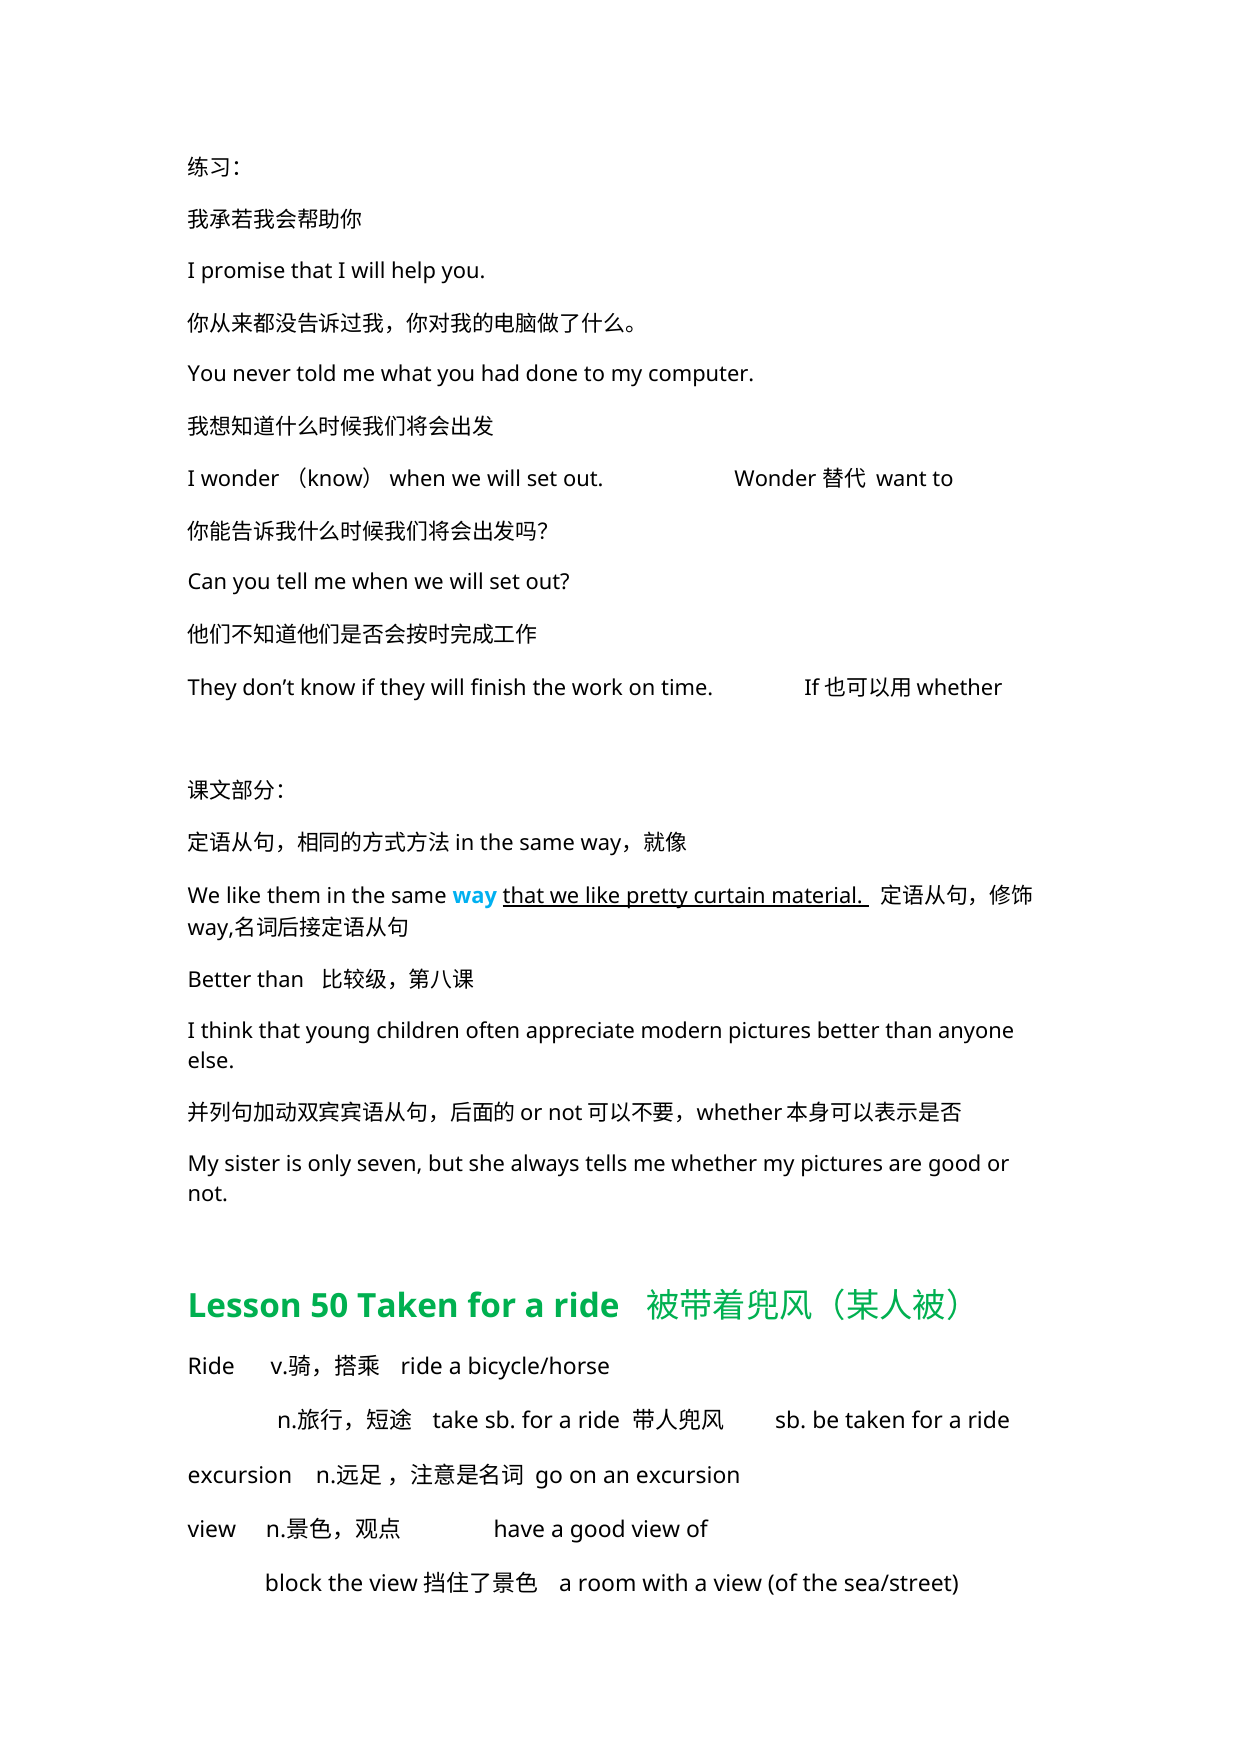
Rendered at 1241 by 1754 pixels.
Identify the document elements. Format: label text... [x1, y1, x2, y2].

text 定语从句，相同的方式方法 in the same way，就像 [187, 825, 1053, 857]
text 我承若我会帮助你 [187, 202, 1053, 234]
text 我想知道什么时候我们将会出发 [187, 409, 1053, 440]
text 你能告诉我什么时候我们将会出发吗？ [187, 514, 1053, 546]
text My sister is only seven, but she always tells me whether my pictures are good or not. [187, 1148, 1053, 1207]
text Lesson 50 Taken for a ride 被带着兜风（某人被） [187, 1279, 1053, 1327]
text We like them in the same way that we like pretty curtain material. 定语从句，修饰way,名词后接定语从句 [187, 878, 1053, 941]
text 课文部分： [187, 773, 1053, 804]
text I think that young children often appreciate modern pictures better than anyone else. [187, 1015, 1053, 1074]
text Ride v.骑，搭乘 ride a bicycle/horse [187, 1348, 1053, 1381]
text excursion n.远足 ，注意是名词 go on an excursion [187, 1456, 1053, 1490]
text They don’t know if they will finish the work on time. If也可以用 whether [187, 669, 1053, 701]
text n.旅行，短途 take sb. for a ride 带人兜风 sb. be taken for a ride [187, 1402, 1053, 1436]
text 他们不知道他们是否会按时完成工作 [187, 617, 1053, 649]
text You never told me what you had done to my computer. [187, 358, 1053, 388]
text Better than 比较级，第八课 [187, 962, 1053, 994]
text I wonder （know） when we will set out. Wonder 替代 want to [187, 461, 1053, 493]
text 你从来都没告诉过我，你对我的电脑做了什么。 [187, 306, 1053, 337]
text 并列句加动双宾宾语从句，后面的or not可以不要，whether本身可以表示是否 [187, 1095, 1053, 1127]
text I promise that I will help you. [187, 255, 1053, 285]
text 练习： [187, 150, 1053, 182]
text view n.景色，观点 have a good view of [187, 1511, 1053, 1544]
text Can you tell me when we will set out? [187, 566, 1053, 596]
text block the view 挡住了景色 a room with a view (of the sea/street) [187, 1565, 1053, 1598]
